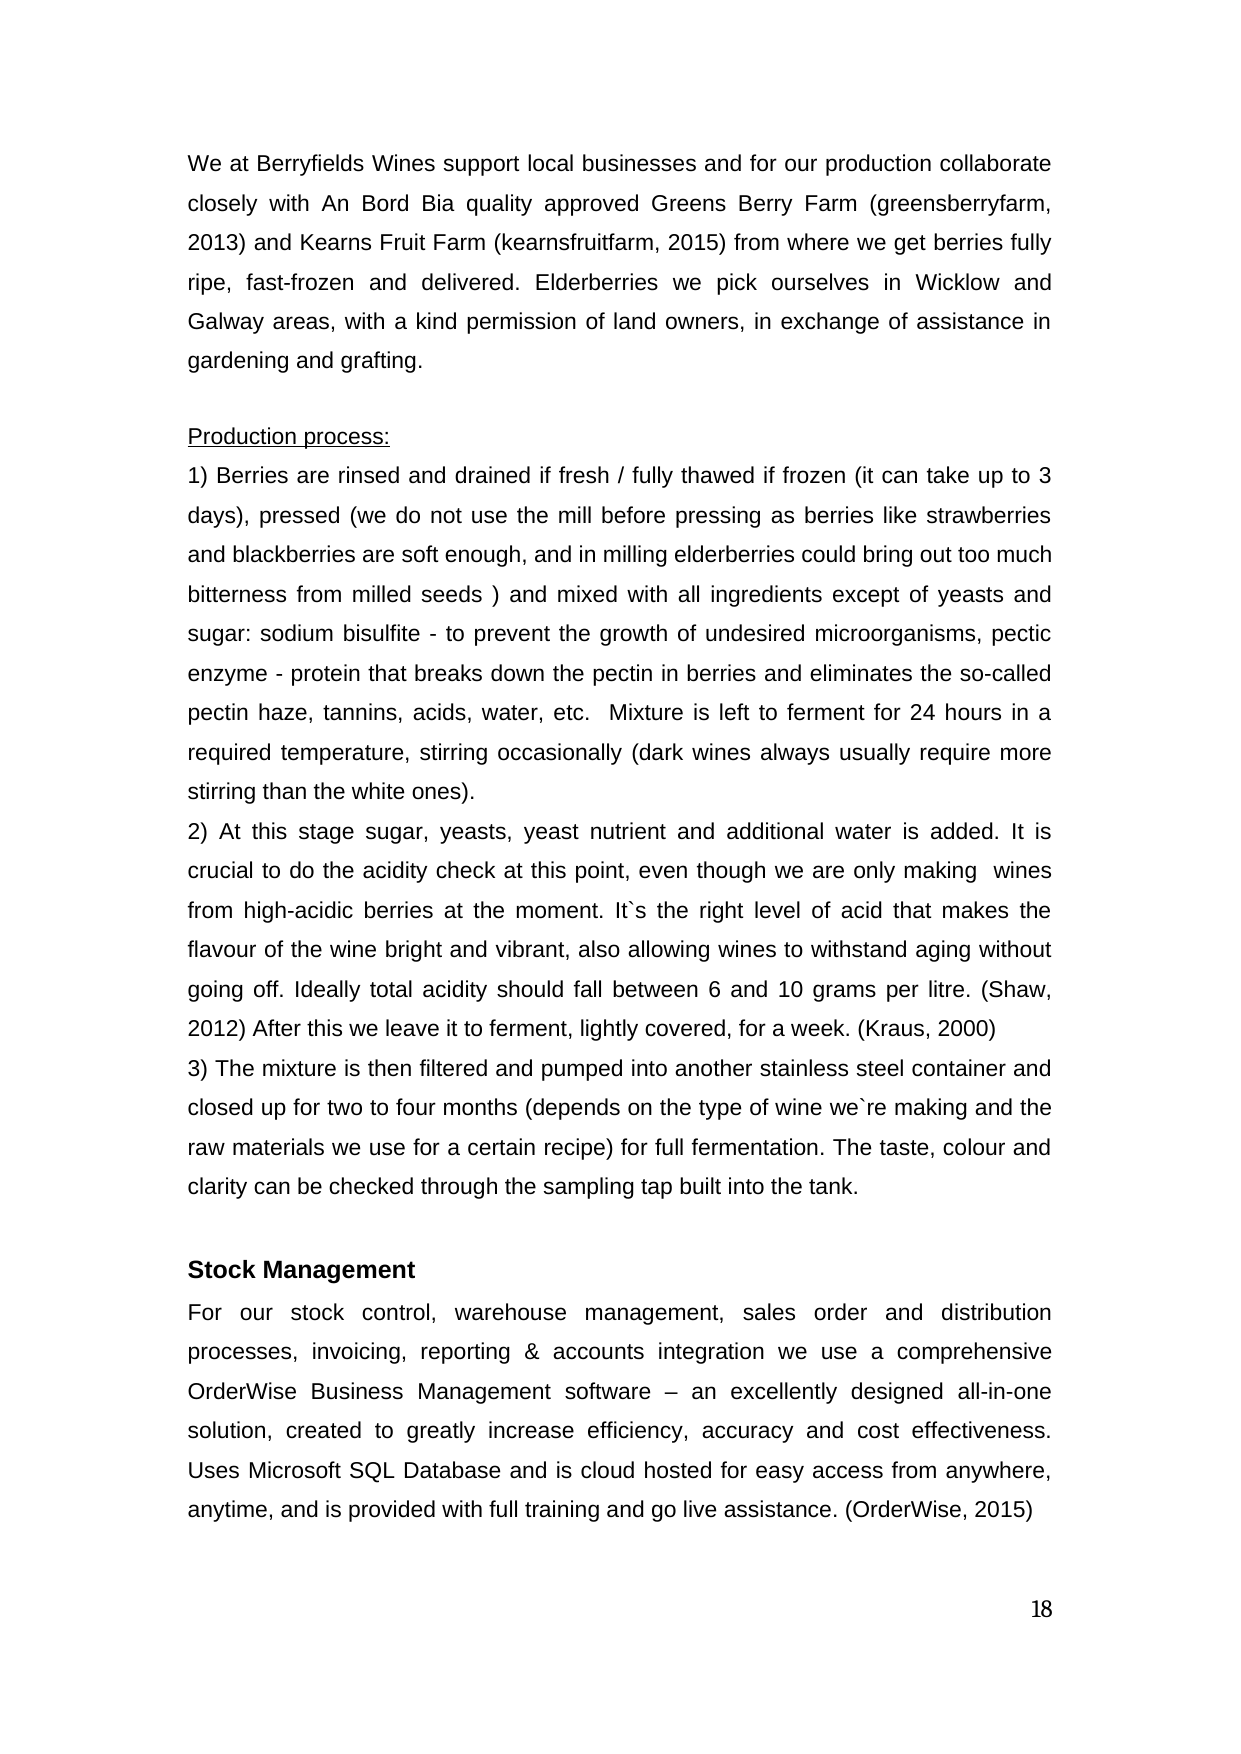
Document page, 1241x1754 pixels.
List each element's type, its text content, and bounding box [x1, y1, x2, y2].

text We at Berryfields Wines support local businesses and for our production collaborate closely with An Bord Bia quality approved Greens Berry Farm (greensberryfarm, 2013) and Kearns Fruit Farm (kearnsfruitfarm, 2015) from where we get berries fully ripe, fast-frozen and delivered. Elderberries we pick ourselves in Wicklow and Galway areas, with a kind permission of land owners, in exchange of assistance in gardening and grafting. [187, 150, 1053, 374]
text 3) The mixture is then filtered and pumped into another stainless steel container and closed up for two to four months (depends on the type of wine we`re making and the raw materials we use for a certain recipe) for full fermentation. The taste, colour and clarity can be checked through the sampling tap built into the tank. [187, 1054, 1053, 1199]
text For our stock control, warehouse management, sales order and distribution processes, invoicing, reporting & accounts integration we use a comprehensive OrderWise Business Management software – an excellently designed all-in-one solution, created to greatly increase efficiency, accuracy and cost effectiveness. Uses Microsoft SQL Database and is cloud hosted for easy access from anywhere, anytime, and is provided with full training and go live assistance. (OrderWise, 2015) [187, 1299, 1053, 1522]
text 2) At this stage sugar, yeasts, yeast nutrient and additional water is added. It is crucial to do the acidity check at this point, even though we are only making wines from high-acidic berries at the moment. It`s the right level of acid that makes the flavour of the wine bright and vibrant, also allowing wines to withstand aging without going off. Ideally total acidity should fall between 6 and 10 grams per litre. (Shaw, 2012) After this we leave it to ferment, lightly covered, for a week. (Kraus, 2000) [187, 818, 1053, 1041]
text 1) Berries are rinsed and drained if fresh / fully thawed if frozen (it can take up to 3 days), pressed (we do not use the mill before pressing as berries like strawberries and blackberries are soft enough, and in milling elderberries could bring out too much bitterness from milled seeds ) and mixed with all ingredients except of yeasts and sugar: sodium bisulfite - to prevent the growth of undesired microorganisms, pectic enzyme - protein that breaks down the pectin in berries and eliminates the so-called pectin haze, tannins, acids, water, etc. Mixture is left to ferment for 24 hours in a required temperature, stirring occasionally (dark wines always usually require more stirring than the white ones). [187, 462, 1053, 804]
text Stock Management [187, 1256, 1053, 1284]
text Production process: [187, 423, 1053, 449]
